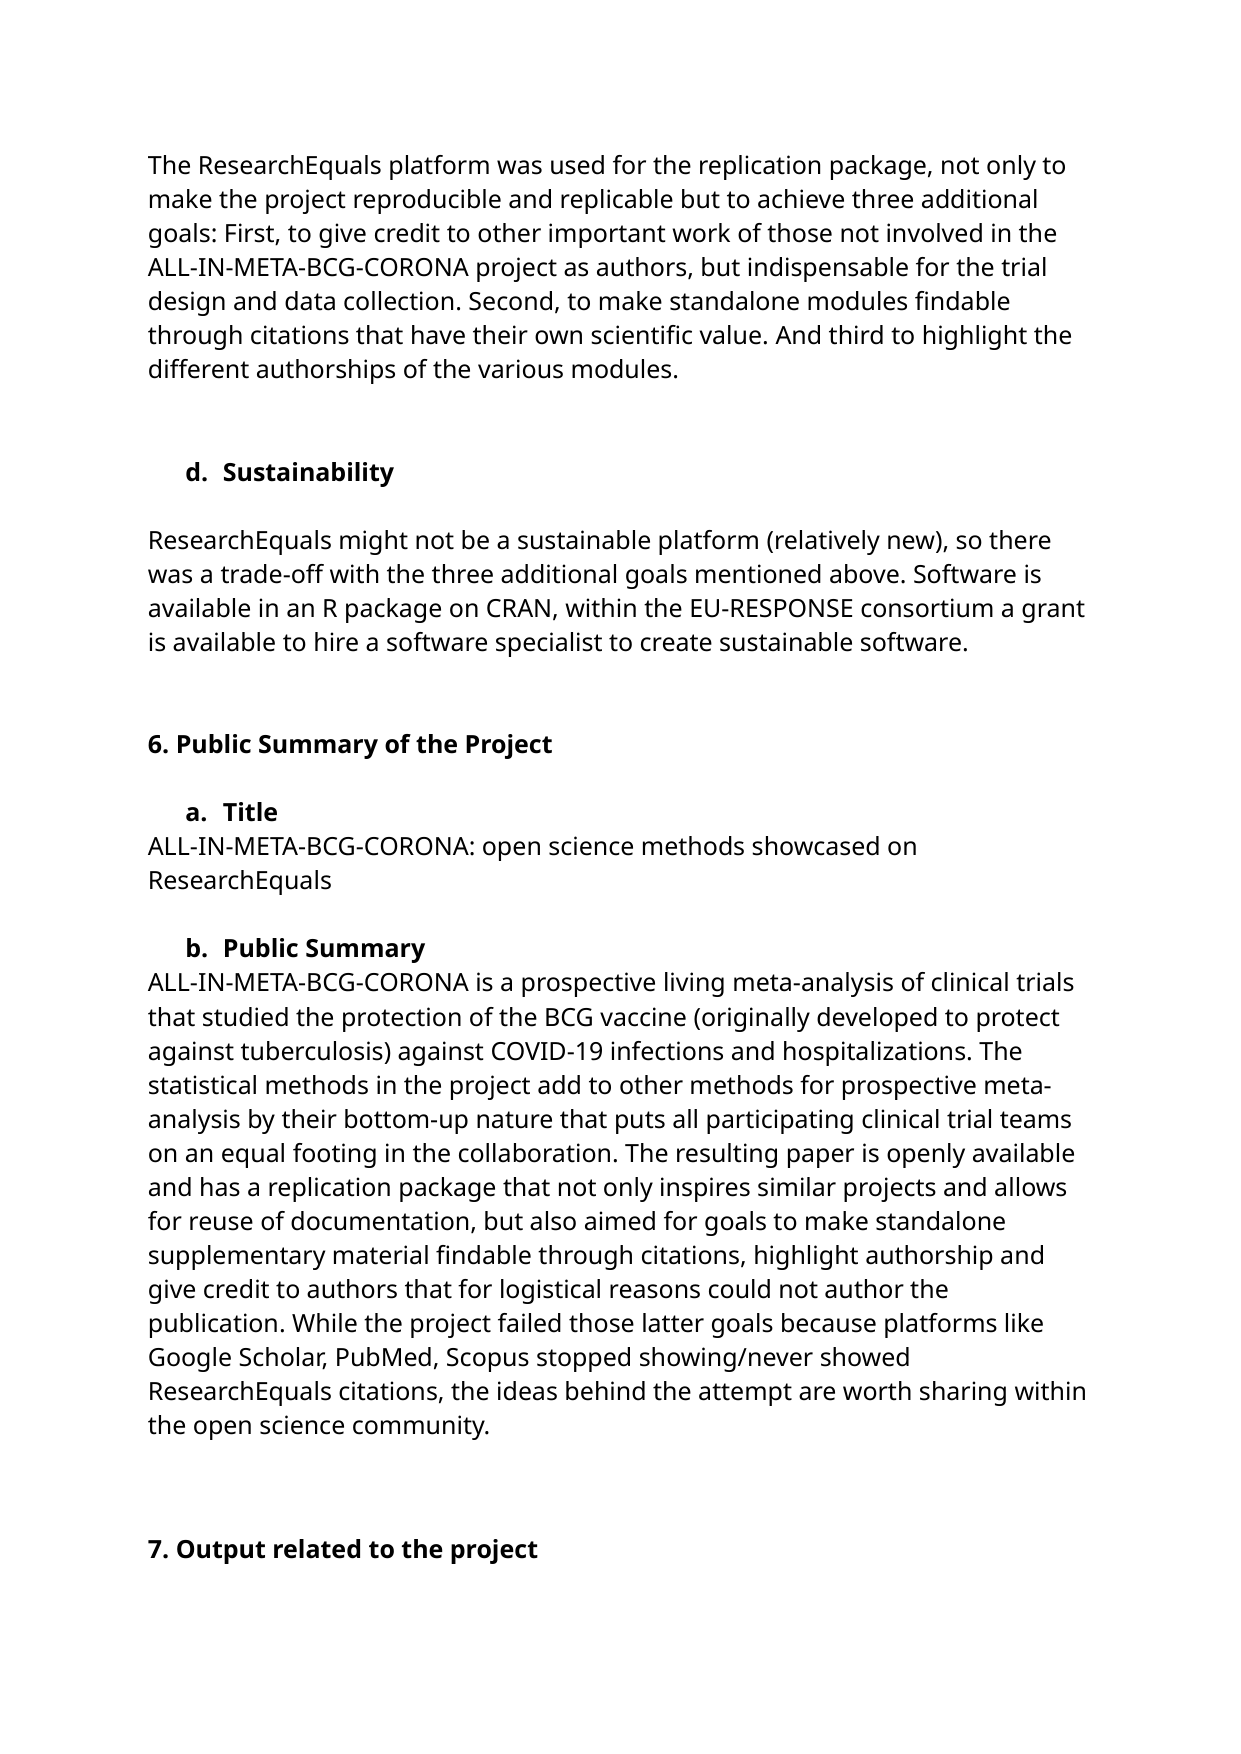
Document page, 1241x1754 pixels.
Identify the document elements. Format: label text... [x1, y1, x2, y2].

text 7. Output related to the project [148, 1532, 1093, 1566]
text ALL-IN-META-BCG-CORONA: open science methods showcased on ResearchEquals [148, 829, 1093, 897]
list Public Summary [185, 931, 1093, 965]
text The ResearchEquals platform was used for the replication package, not only to make the project reproducible and replicable but to achieve three additional goals: First, to give credit to other important work of those not involved in the ALL-IN-META-BCG-CORONA project as authors, but indispensable for the trial design and data collection. Second, to make standalone modules findable through citations that have their own scientific value. And third to highlight the different authorships of the various modules. [148, 148, 1093, 386]
text ResearchEquals might not be a sustainable platform (relatively new), so there was a trade-off with the three additional goals mentioned above. Software is available in an R package on CRAN, within the EU-RESPONSE consortium a grant is available to hire a software specialist to create sustainable software. [148, 522, 1093, 658]
list Title [185, 795, 1093, 829]
text 6. Public Summary of the Project [148, 727, 1093, 761]
list Sustainability [185, 454, 1093, 488]
text ALL-IN-META-BCG-CORONA is a prospective living meta-analysis of clinical trials that studied the protection of the BCG vaccine (originally developed to protect against tuberculosis) against COVID-19 infections and hospitalizations. The statistical methods in the project add to other methods for prospective meta-analysis by their bottom-up nature that puts all participating clinical trial teams on an equal footing in the collaboration. The resulting paper is openly available and has a replication package that not only inspires similar projects and allows for reuse of documentation, but also aimed for goals to make standalone supplementary material findable through citations, highlight authorship and give credit to authors that for logistical reasons could not author the publication. While the project failed those latter goals because platforms like Google Scholar, PubMed, Scopus stopped showing/never showed ResearchEquals citations, the ideas behind the attempt are worth sharing within the open science community. [148, 965, 1093, 1442]
